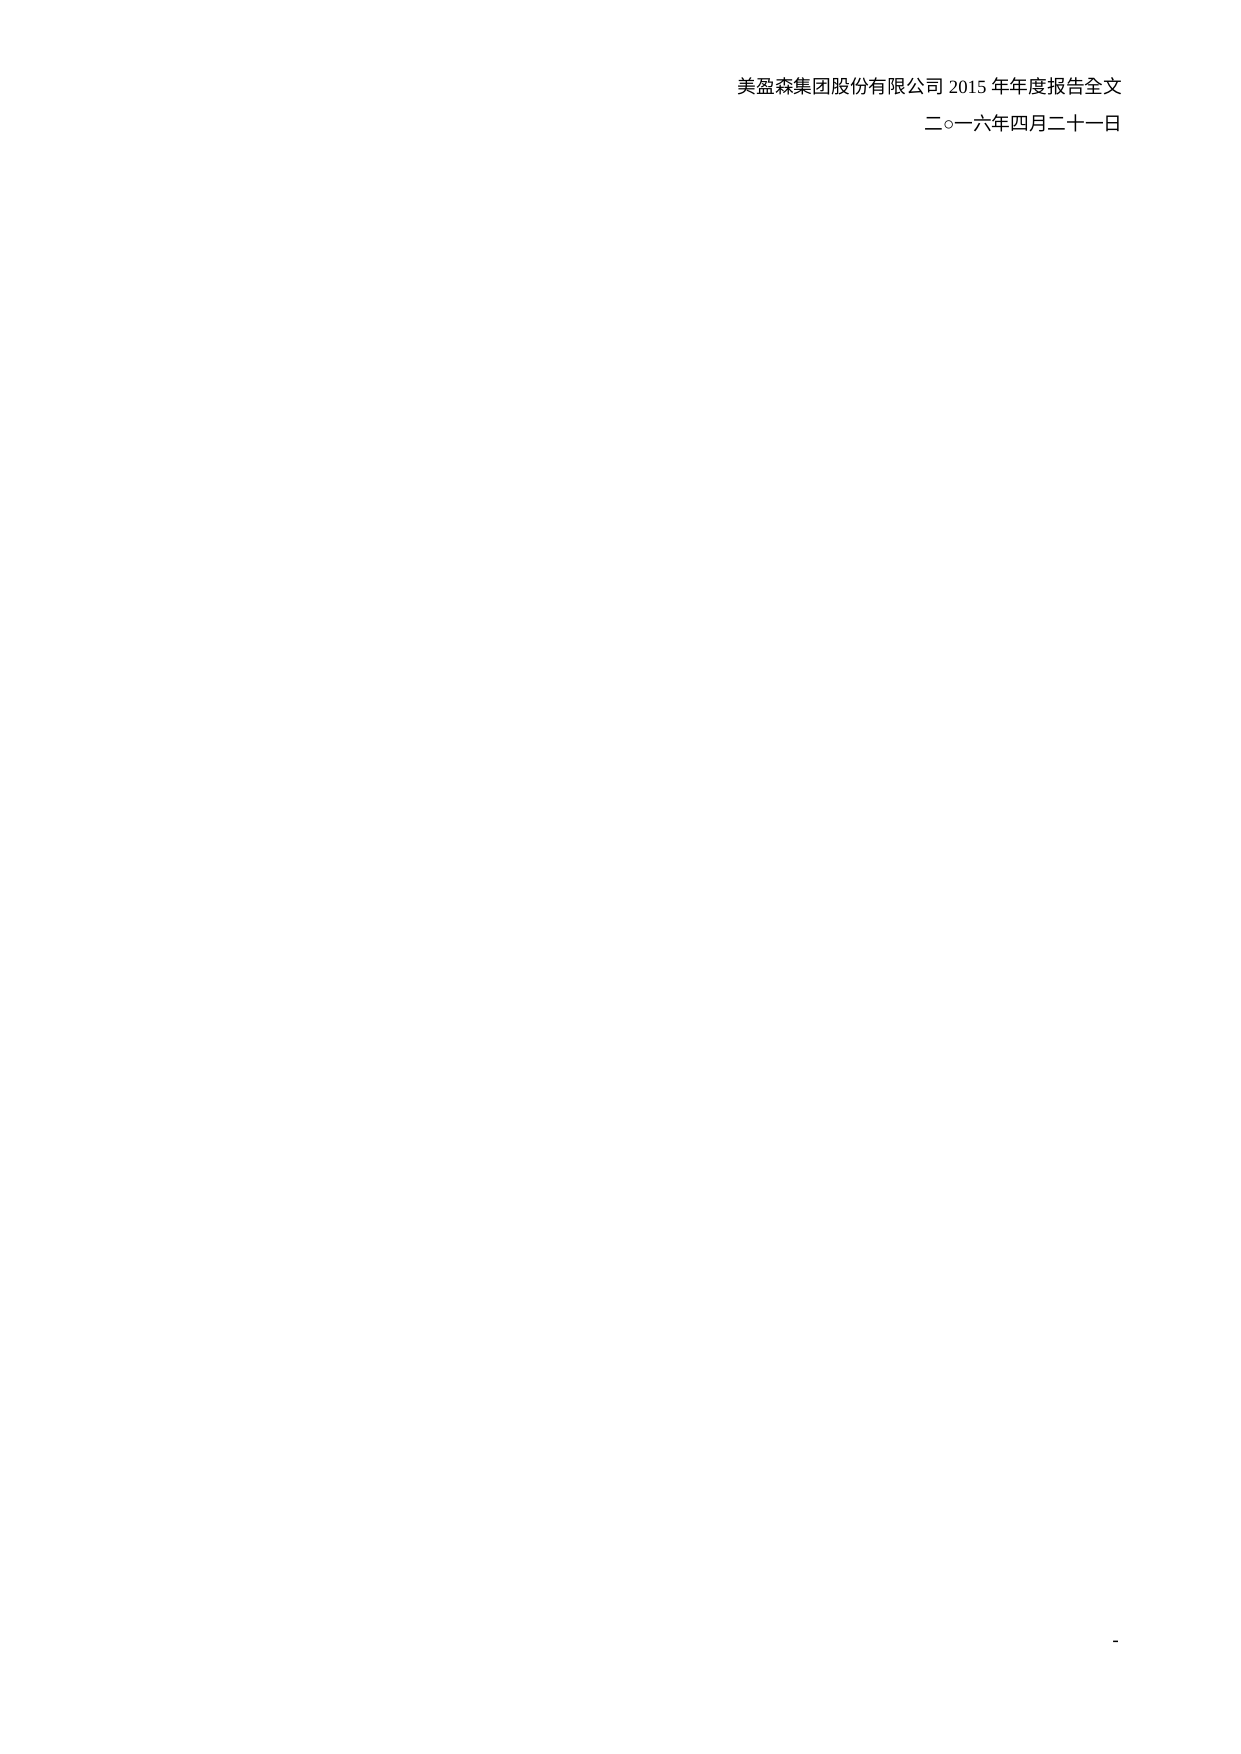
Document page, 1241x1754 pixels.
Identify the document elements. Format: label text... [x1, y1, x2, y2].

text 二○一六年四月二十一日 [102, 110, 1122, 136]
